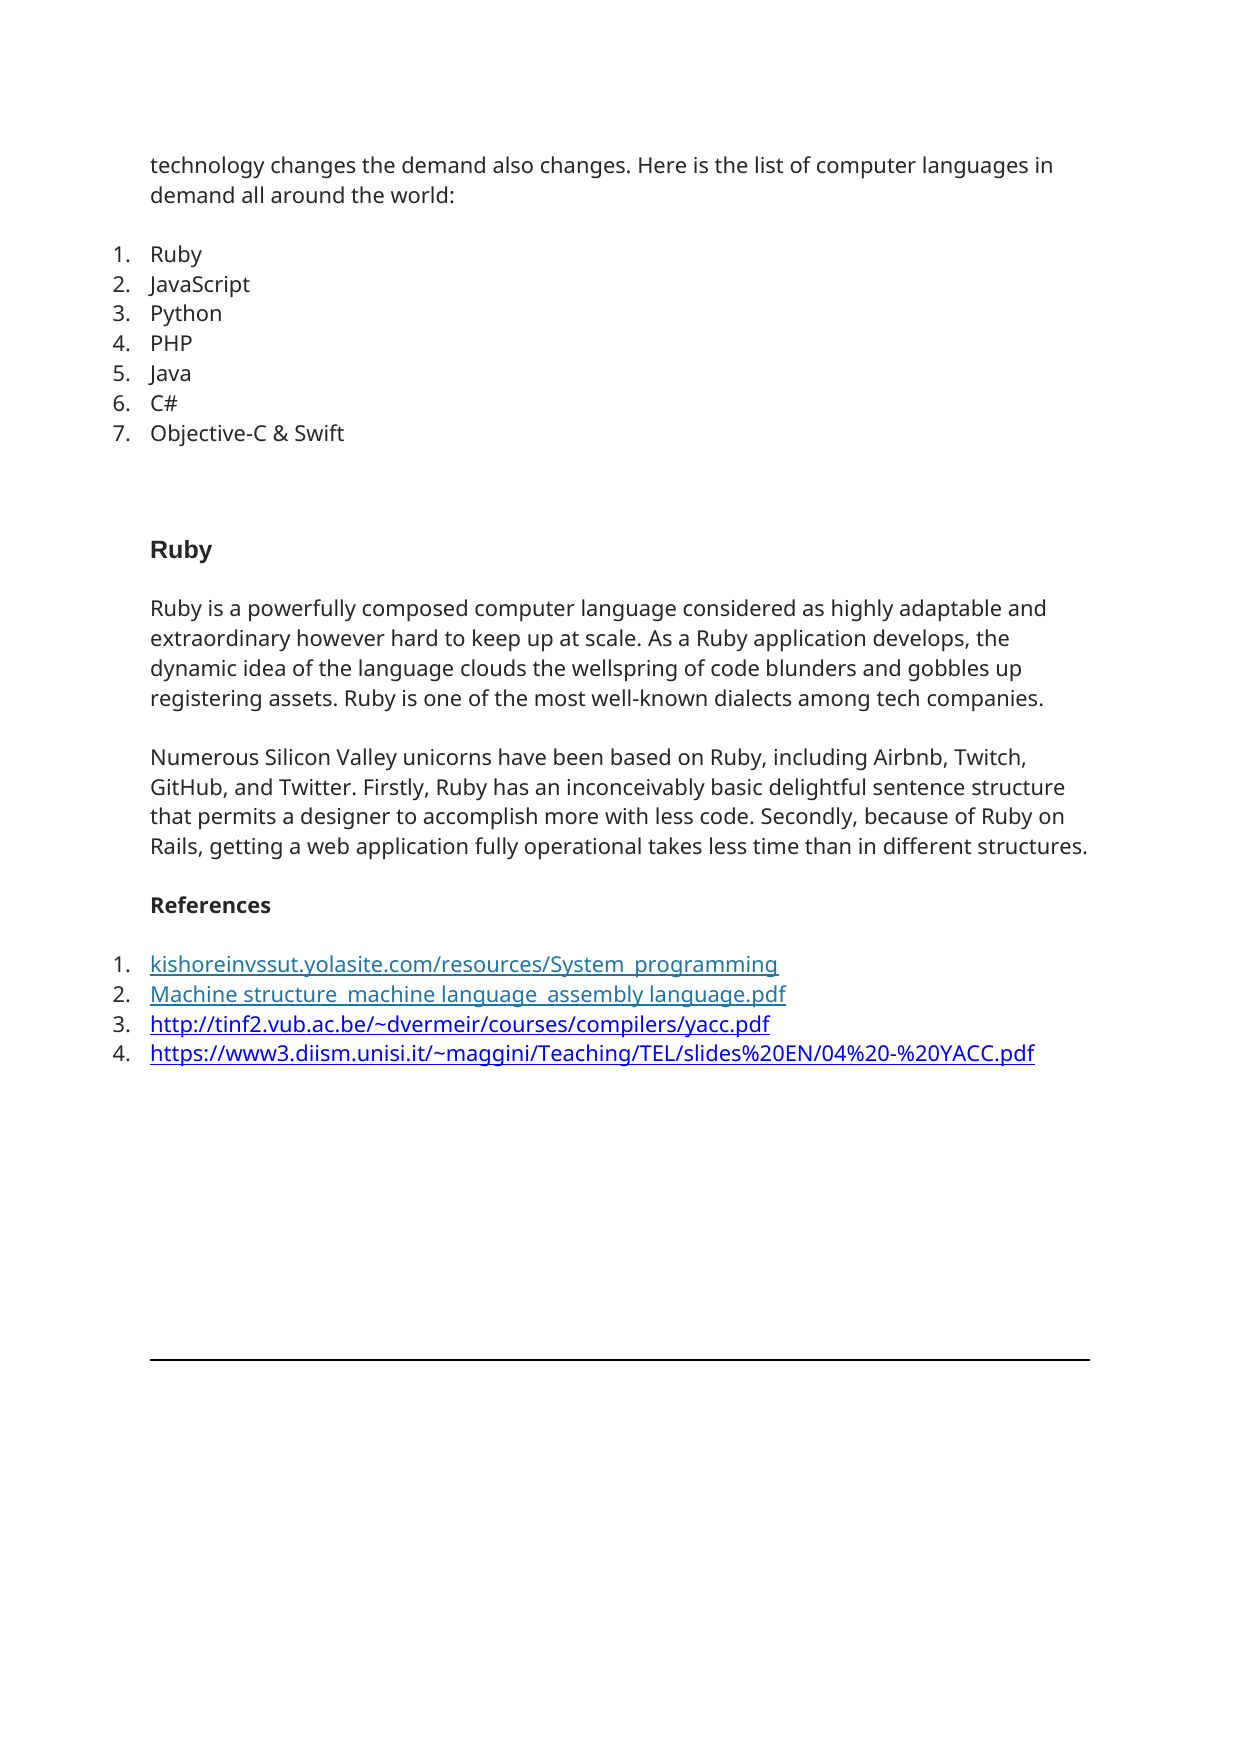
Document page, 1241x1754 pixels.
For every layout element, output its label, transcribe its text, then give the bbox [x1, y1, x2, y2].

list Python [112, 298, 1090, 328]
list PHP [112, 328, 1090, 358]
list C# [112, 388, 1090, 417]
list Ruby [112, 239, 1090, 268]
text Ruby is a powerfully composed computer language considered as highly adaptable and extraordinary however hard to keep up at scale. As a Ruby application develops, the dynamic idea of the language clouds the wellspring of code blunders and gobbles up registering assets. Ruby is one of the most well-known dialects among tech companies. [150, 593, 1090, 712]
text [150, 150, 1090, 209]
text Ruby [150, 535, 1090, 564]
text Numerous Silicon Valley unicorns have been based on Ruby, including Airbnb, Twitch, GitHub, and Twitter. Firstly, Ruby has an inconceivably basic delightful sentence structure that permits a designer to accomplish more with less code. Secondly, because of Ruby on Rails, getting a web application fully operational takes less time than in different structures. [150, 742, 1090, 861]
list JavaScript [112, 268, 1090, 298]
list https://www3.diism.unisi.it/~maggini/Teaching/TEL/slides%20EN/04%20-%20YACC.pdf [112, 1038, 1090, 1068]
list Objective-C & Swift [112, 417, 1090, 447]
list Machine structure_machine language_assembly language.pdf [112, 979, 1090, 1008]
text References [150, 890, 1090, 920]
list http://tinf2.vub.ac.be/~dvermeir/courses/compilers/yacc.pdf [112, 1008, 1090, 1038]
list Java [112, 358, 1090, 388]
list kishoreinvssut.yolasite.com/resources/System_programming [112, 949, 1090, 979]
